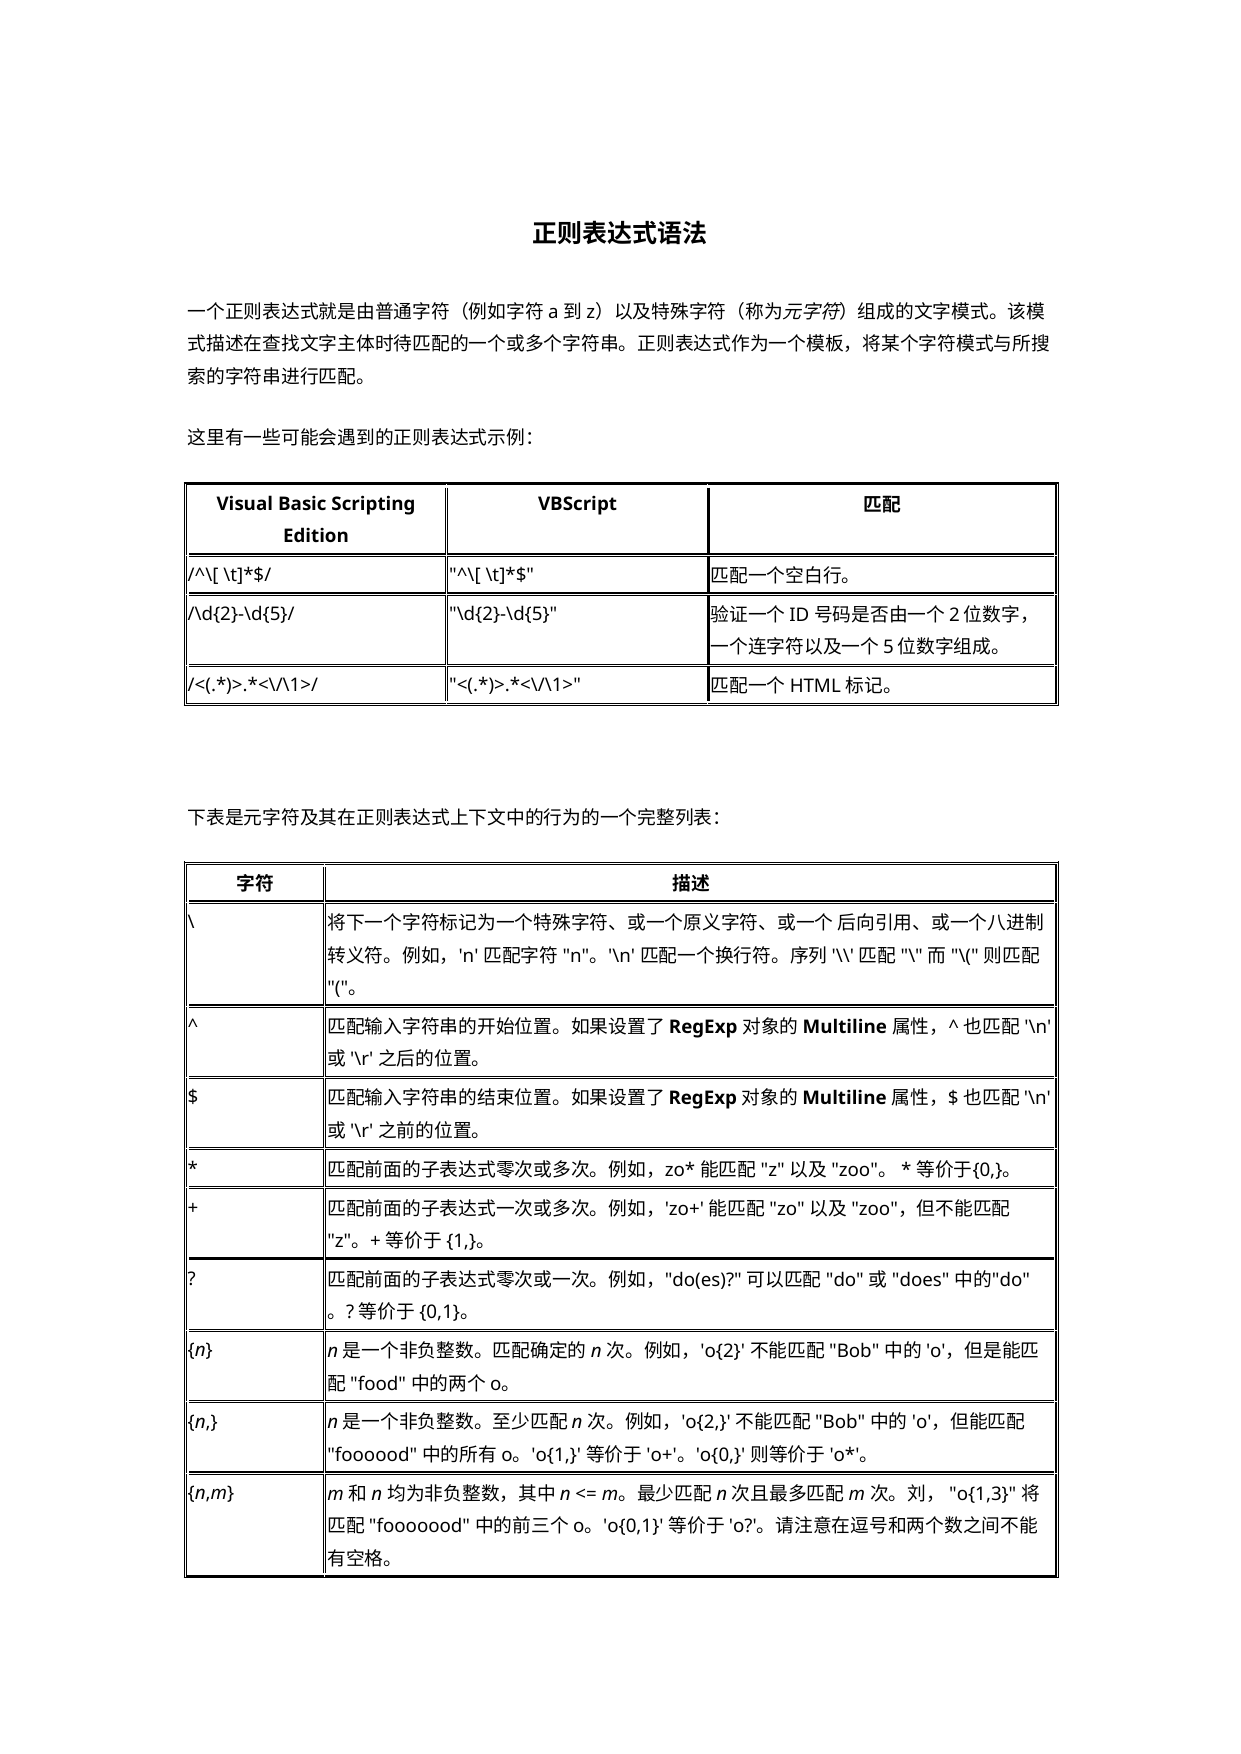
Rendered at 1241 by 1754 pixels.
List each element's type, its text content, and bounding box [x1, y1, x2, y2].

table_cell /^\[ \t]*$/ [187, 553, 445, 592]
table_header Visual Basic Scripting Edition [187, 485, 447, 553]
table_cell /<(.*)>.*<\/\1>/ [187, 664, 447, 702]
table_cell 匹配输入字符串的结束位置。如果设置了RegExp 对象的 Multiline 属性，$ 也匹配 '\n' 或 '\r' 之前的位置。 [325, 1076, 1057, 1147]
table_cell "\d{2}-\d{5}" [448, 596, 707, 663]
table_cell 匹配一个空白行。 [710, 553, 1056, 592]
text 一个正则表达式就是由普通字符（例如字符 a 到 z）以及特殊字符（称为元字符）组成的文字模式。该模式描述在查找文字主体时待匹配的一个或多个字符串。正则表达式作为一个模板，将某个字符模式与所搜索的字符串进行匹配。 [187, 294, 1053, 391]
table_cell 匹配前面的子表达式零次或多次。例如，zo* 能匹配 "z" 以及 "zoo"。 * 等价于{0,}。 [325, 1147, 1057, 1186]
table_header 描述 [325, 865, 1055, 900]
table_cell \ [187, 900, 323, 1004]
table_cell 匹配输入字符串的开始位置。如果设置了 RegExp 对象的 Multiline 属性，^ 也匹配 '\n' 或 '\r' 之后的位置。 [326, 1004, 1056, 1076]
table_cell 验证一个ID 号码是否由一个2位数字，一个连字符以及一个5位数字组成。 [710, 592, 1056, 663]
table_cell m 和 n 均为非负整数，其中n <= m。最少匹配 n 次且最多匹配 m 次。刘， "o{1,3}" 将匹配 "fooooood" 中的前三个 o。'o{0,1}' 等价于 'o?'。请注意在逗号和两个数之间不能有空格。 [325, 1471, 1056, 1575]
table_cell 将下一个字符标记为一个特殊字符、或一个原义字符、或一个 后向引用、或一个八进制转义符。例如，'n' 匹配字符 "n"。'\n' 匹配一个换行符。序列 '\\' 匹配 "\" 而 "\(" 则匹配 "("。 [326, 900, 1056, 1004]
table_cell n 是一个非负整数。至少匹配n 次。例如，'o{2,}' 不能匹配 "Bob" 中的 'o'，但能匹配 "foooood" 中的所有 o。'o{1,}' 等价于 'o+'。'o{0,}' 则等价于 'o*'。 [325, 1400, 1057, 1471]
text 这里有一些可能会遇到的正则表达式示例： [187, 420, 1053, 453]
text 正则表达式语法 [187, 199, 1053, 264]
table_cell {n,} [185, 1400, 325, 1471]
table_cell + [185, 1186, 325, 1257]
table_cell 匹配一个 HTML 标记。 [708, 664, 1056, 702]
table_cell $ [185, 1076, 325, 1147]
table_cell /\d{2}-\d{5}/ [187, 592, 445, 663]
table_cell ^ [187, 1004, 323, 1076]
table_cell * [185, 1147, 325, 1186]
table_cell n 是一个非负整数。匹配确定的 n 次。例如，'o{2}' 不能匹配 "Bob" 中的 'o'，但是能匹配 "food" 中的两个 o。 [326, 1329, 1056, 1400]
text 下表是元字符及其在正则表达式上下文中的行为的一个完整列表： [187, 800, 1053, 832]
table_cell ? [187, 1257, 323, 1328]
table_cell {n} [187, 1329, 323, 1400]
table_cell 匹配前面的子表达式一次或多次。例如，'zo+' 能匹配 "zo" 以及 "zoo"，但不能匹配 "z"。+ 等价于 {1,}。 [325, 1186, 1057, 1257]
table_cell {n,m} [187, 1471, 325, 1575]
table_header 匹配 [708, 485, 1055, 553]
table_cell "^\[ \t]*$" [448, 557, 707, 592]
table_header 字符 [187, 865, 325, 900]
table_cell "<(.*)>.*<\/\1>" [447, 667, 708, 702]
table_header VBScript [447, 484, 708, 553]
table_cell 匹配前面的子表达式零次或一次。例如，"do(es)?" 可以匹配 "do" 或 "does" 中的"do" 。? 等价于 {0,1}。 [326, 1257, 1055, 1328]
